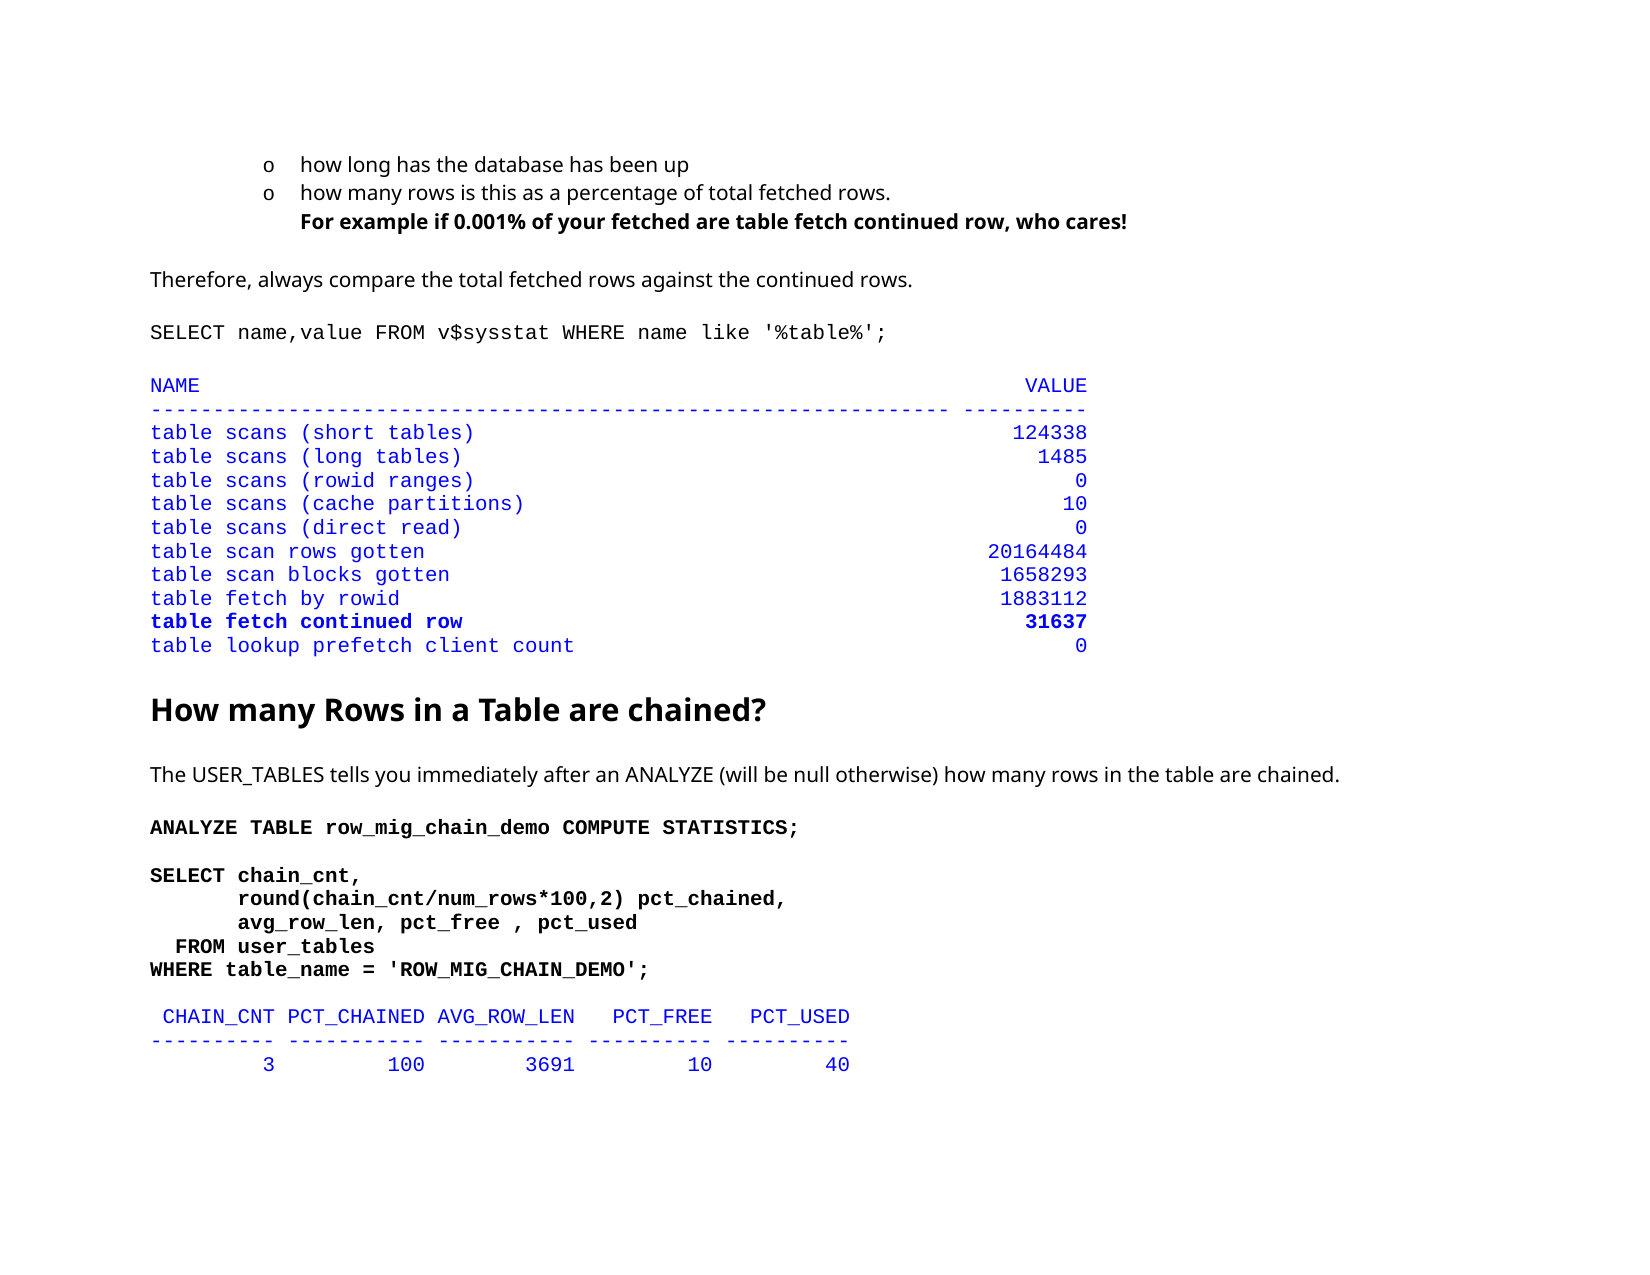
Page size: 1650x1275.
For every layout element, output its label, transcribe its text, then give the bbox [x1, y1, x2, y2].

text ANALYZE TABLE row_mig_chain_demo COMPUTE STATISTICS; SELECT chain_cnt, round(chain_cnt/num_rows*100,2) pct_chained, avg_row_len, pct_free , pct_used FROM user_tables WHERE table_name = 'ROW_MIG_CHAIN_DEMO'; CHAIN_CNT PCT_CHAINED AVG_ROW_LEN PCT_FREE PCT_USED ---------- ----------- ----------- ---------- ---------- 3 100 3691 10 40 [150, 817, 1500, 1077]
text Therefore, always compare the total fetched rows against the continued rows. [150, 265, 1500, 293]
list how many rows is this as a percentage of total fetched rows. For example if 0.001% of your fetched are table fetch continued row, who cares! [262, 178, 1500, 236]
list how long has the database has been up [262, 150, 1500, 178]
text How many Rows in a Table are chained? [150, 688, 1500, 731]
text The USER_TABLES tells you immediately after an ANALYZE (will be null otherwise) how many rows in the table are chained. [150, 760, 1500, 788]
text SELECT name,value FROM v$sysstat WHERE name like '%table%'; [150, 322, 1500, 346]
text NAME VALUE ---------------------------------------------------------------- ---------- table scans (short tables) 124338 table scans (long tables) 1485 table scans (rowid ranges) 0 table scans (cache partitions) 10 table scans (direct read) 0 table scan rows gotten 20164484 table scan blocks gotten 1658293 table fetch by rowid 1883112 table fetch continued row 31637 table lookup prefetch client count 0 [150, 375, 1500, 659]
